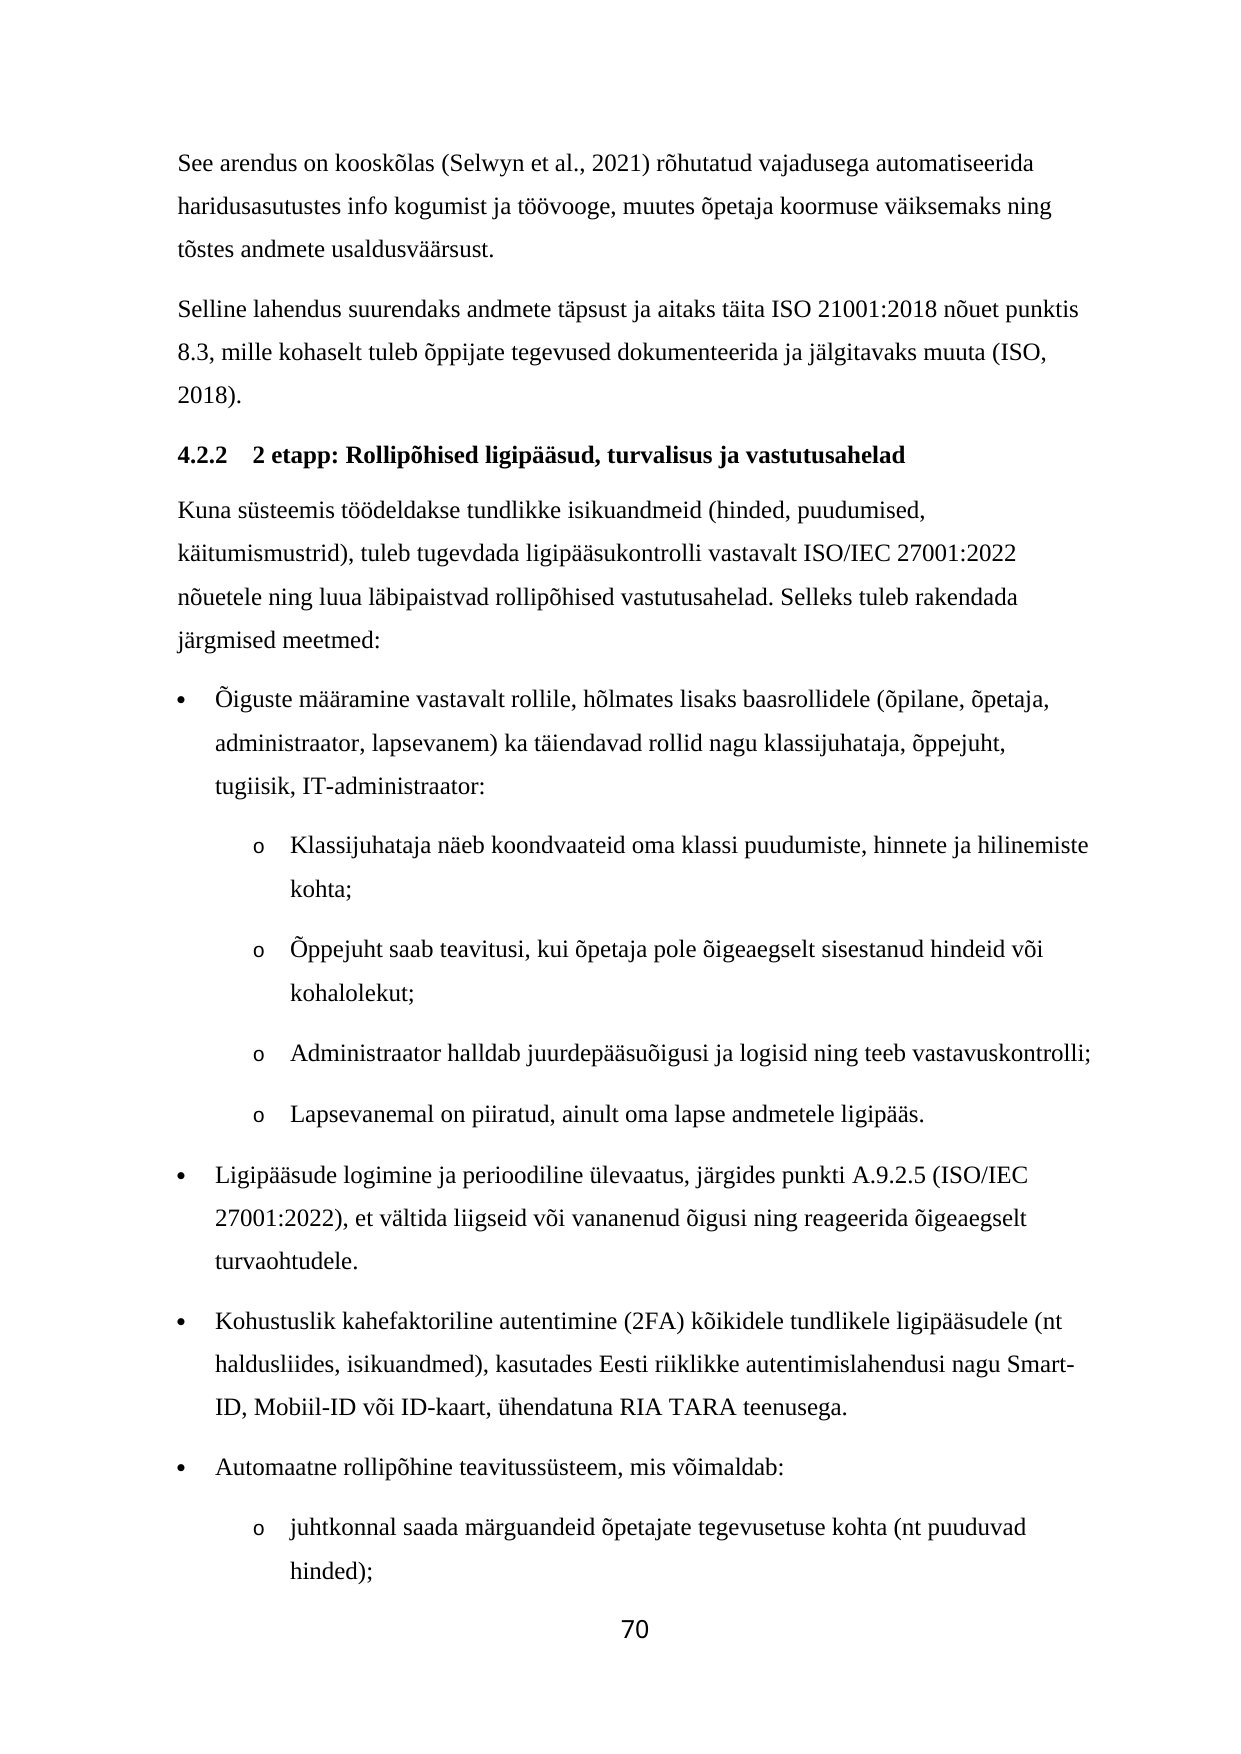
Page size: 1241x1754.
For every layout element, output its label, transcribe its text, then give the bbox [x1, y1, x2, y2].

list Õppejuht saab teavitusi, kui õpetaja pole õigeaegselt sisestanud hindeid või kohalolekut; [252, 934, 1092, 1007]
list Klassijuhataja näeb koondvaateid oma klassi puudumiste, hinnete ja hilinemiste kohta; [252, 831, 1092, 903]
list Administraator halldab juurdepääsuõigusi ja logisid ning teeb vastavuskontrolli; [252, 1038, 1092, 1068]
subtitle 2 etapp: Rollipõhised ligipääsud, turvalisus ja vastutusahelad [177, 440, 1092, 468]
list Kohustuslik kahefaktoriline autentimine (2FA) kõikidele tundlikele ligipääsudele (nt haldusliides, isikuandmed), kasutades Eesti riiklikke autentimislahendusi nagu Smart-ID, Mobiil-ID või ID-kaart, ühendatuna RIA TARA teenusega. [177, 1306, 1092, 1421]
text See arendus on kooskõlas (Selwyn et al., 2021) rõhutatud vajadusega automatiseerida haridusasutustes info kogumist ja töövooge, muutes õpetaja koormuse väiksemaks ning tõstes andmete usaldusväärsust. [177, 148, 1092, 263]
list Automaatne rollipõhine teavitussüsteem, mis võimaldab: [177, 1452, 1092, 1481]
text Selline lahendus suurendaks andmete täpsust ja aitaks täita ISO 21001:2018 nõuet punktis 8.3, mille kohaselt tuleb õppijate tegevused dokumenteerida ja jälgitavaks muuta (ISO, 2018). [177, 294, 1092, 409]
list Ligipääsude logimine ja perioodiline ülevaatus, järgides punkti A.9.2.5 (ISO/IEC 27001:2022), et vältida liigseid või vananenud õigusi ning reageerida õigeaegselt turvaohtudele. [177, 1160, 1092, 1275]
list juhtkonnal saada märguandeid õpetajate tegevusetuse kohta (nt puuduvad hinded); [252, 1512, 1092, 1585]
list Lapsevanemal on piiratud, ainult oma lapse andmetele ligipääs. [252, 1099, 1092, 1129]
text Kuna süsteemis töödeldakse tundlikke isikuandmeid (hinded, puudumised, käitumismustrid), tuleb tugevdada ligipääsukontrolli vastavalt ISO/IEC 27001:2022 nõuetele ning luua läbipaistvad rollipõhised vastutusahelad. Selleks tuleb rakendada järgmised meetmed: [177, 495, 1092, 653]
list Õiguste määramine vastavalt rollile, hõlmates lisaks baasrollidele (õpilane, õpetaja, administraator, lapsevanem) ka täiendavad rollid nagu klassijuhataja, õppejuht, tugiisik, IT-administraator: [177, 684, 1092, 799]
